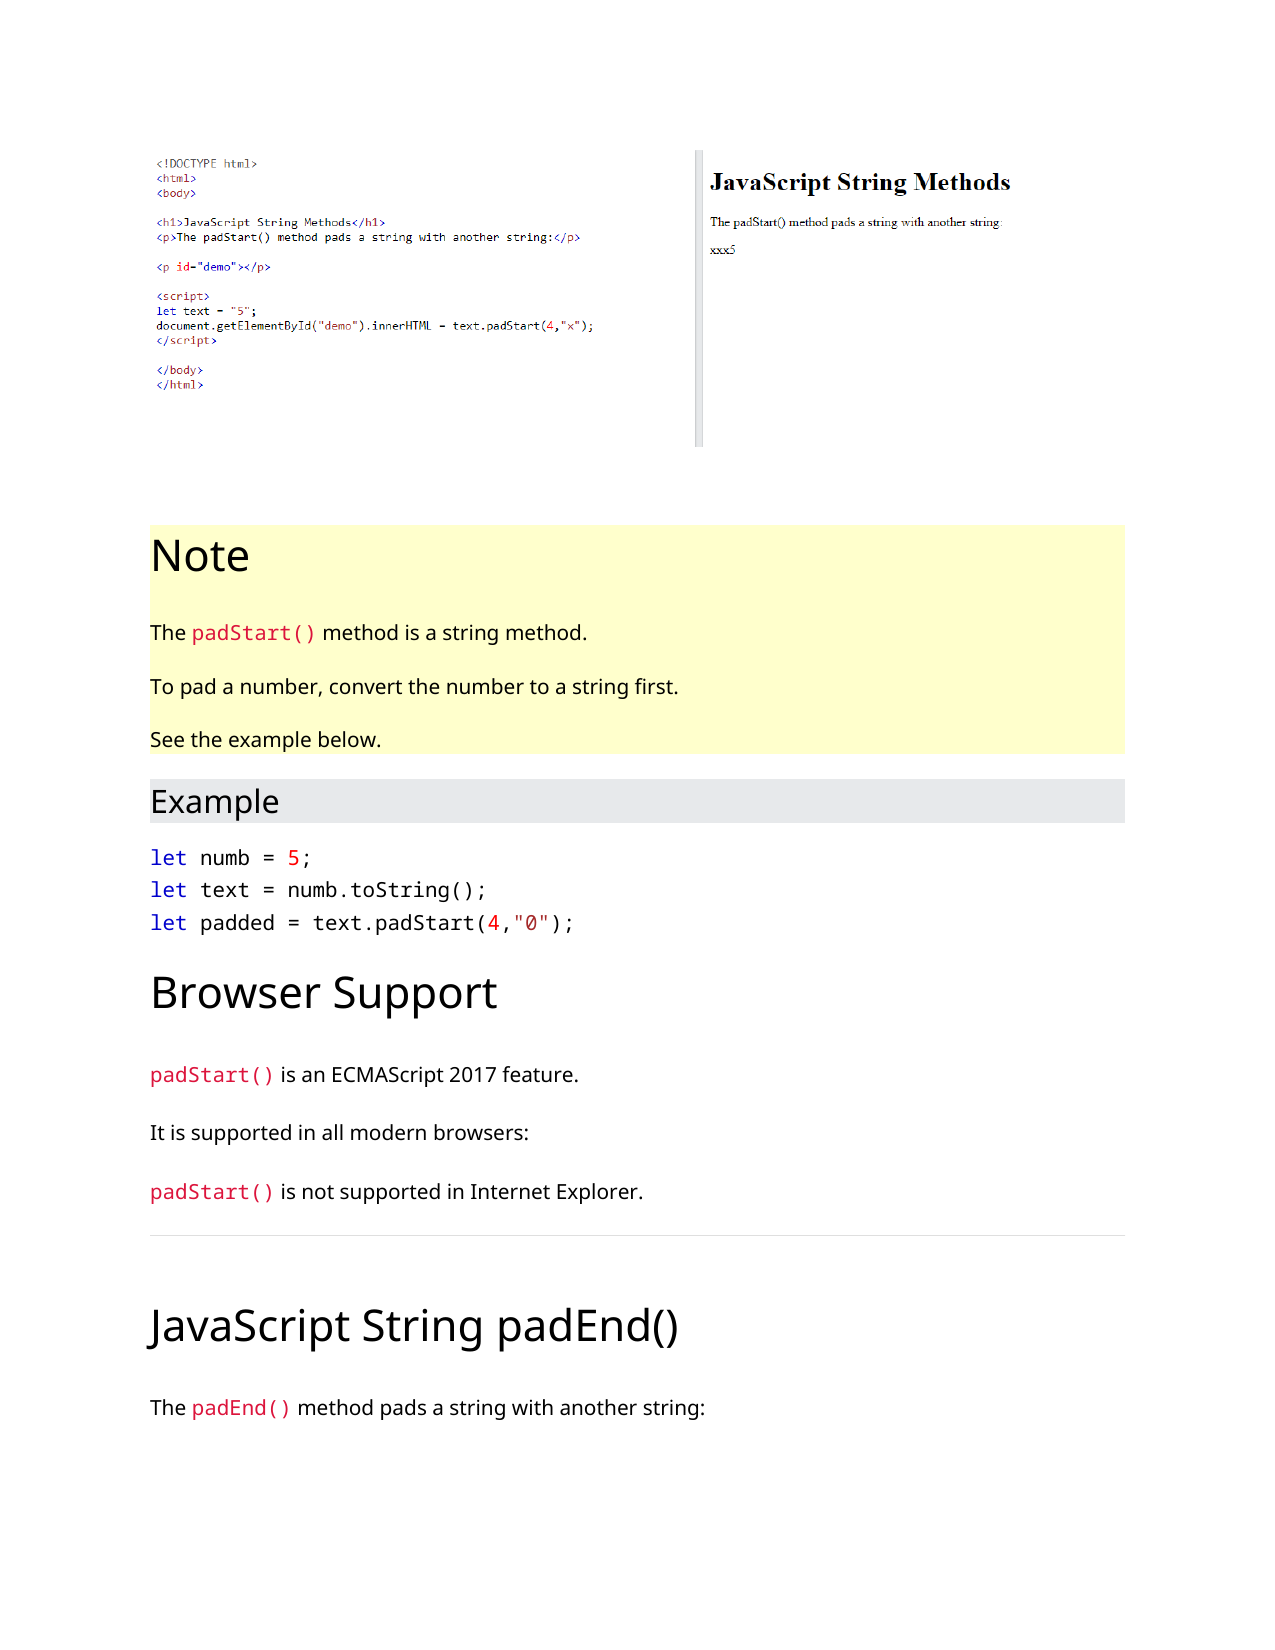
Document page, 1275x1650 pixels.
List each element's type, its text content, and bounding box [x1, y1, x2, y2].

text let numb = 5; let text = numb.toString(); let padded = text.padStart(4,"0"); [150, 843, 1125, 937]
subtitle JavaScript String padEnd() [150, 1294, 1125, 1354]
picture [150, 150, 1125, 447]
subtitle Browser Support [150, 962, 1125, 1021]
text The padStart() method is a string method. [150, 618, 1125, 647]
subtitle Example [150, 779, 1125, 823]
text padStart() is not supported in Internet Explorer. [150, 1177, 1125, 1205]
text padStart() is an ECMAScript 2017 feature. [150, 1060, 1125, 1088]
subtitle Note [150, 525, 1125, 585]
text The padEnd() method pads a string with another string: [150, 1393, 1125, 1421]
text See the example below. [150, 725, 1125, 754]
text It is supported in all modern browsers: [150, 1118, 1125, 1147]
text To pad a number, convert the number to a string first. [150, 672, 1125, 700]
